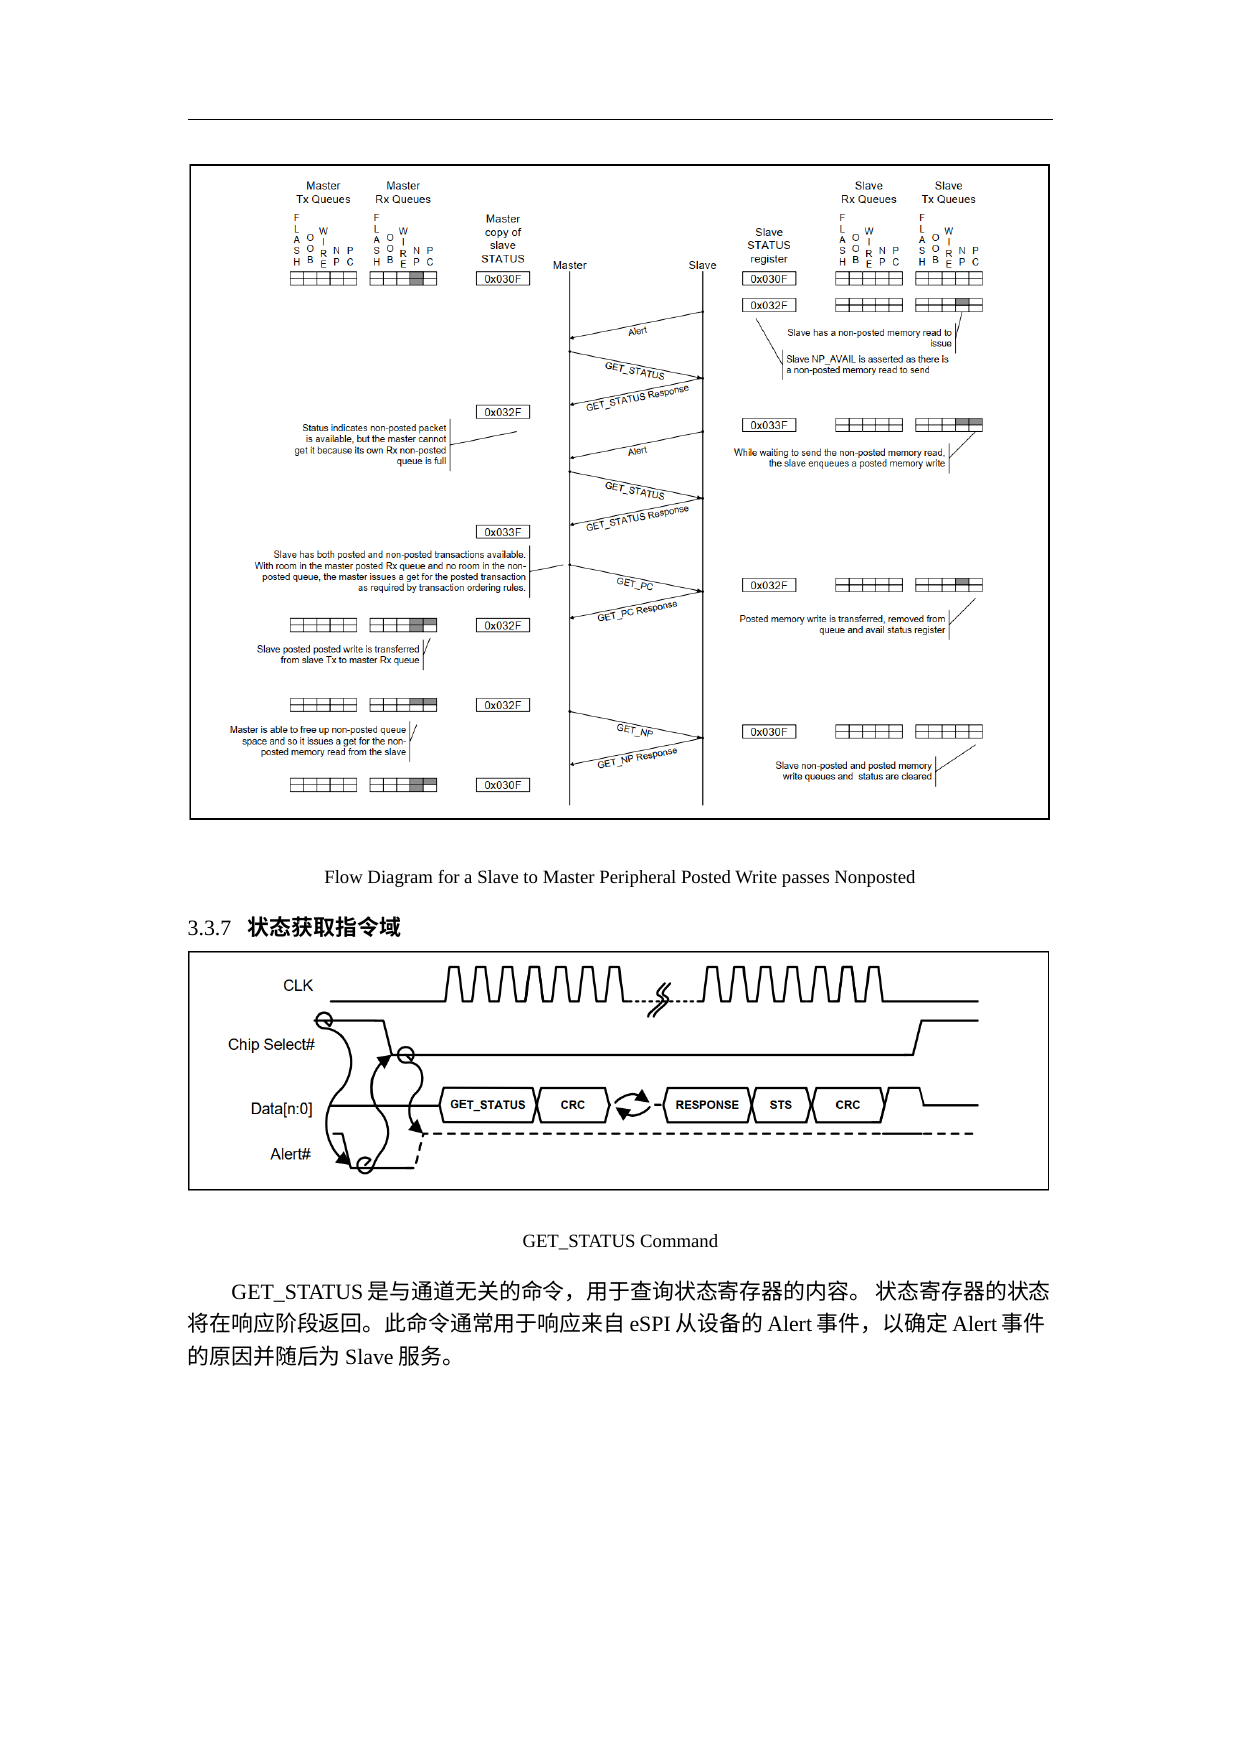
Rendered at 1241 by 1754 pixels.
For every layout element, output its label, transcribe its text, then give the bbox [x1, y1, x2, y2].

text GET_STATUS是与通道无关的命令，用于查询状态寄存器的内容。 状态寄存器的状态将在响应阶段返回。此命令通常用于响应来自eSPI从设备的Alert事件，以确定Alert事件的原因并随后为Slave服务。 [187, 1273, 1053, 1371]
subtitle 状态获取指令域 [187, 909, 1053, 942]
picture [187, 948, 1053, 1193]
text Flow Diagram for a Slave to Master Peripheral Posted Write passes Nonposted [187, 860, 1053, 893]
picture [187, 162, 1053, 823]
text GET_STATUS Command [187, 1224, 1053, 1257]
